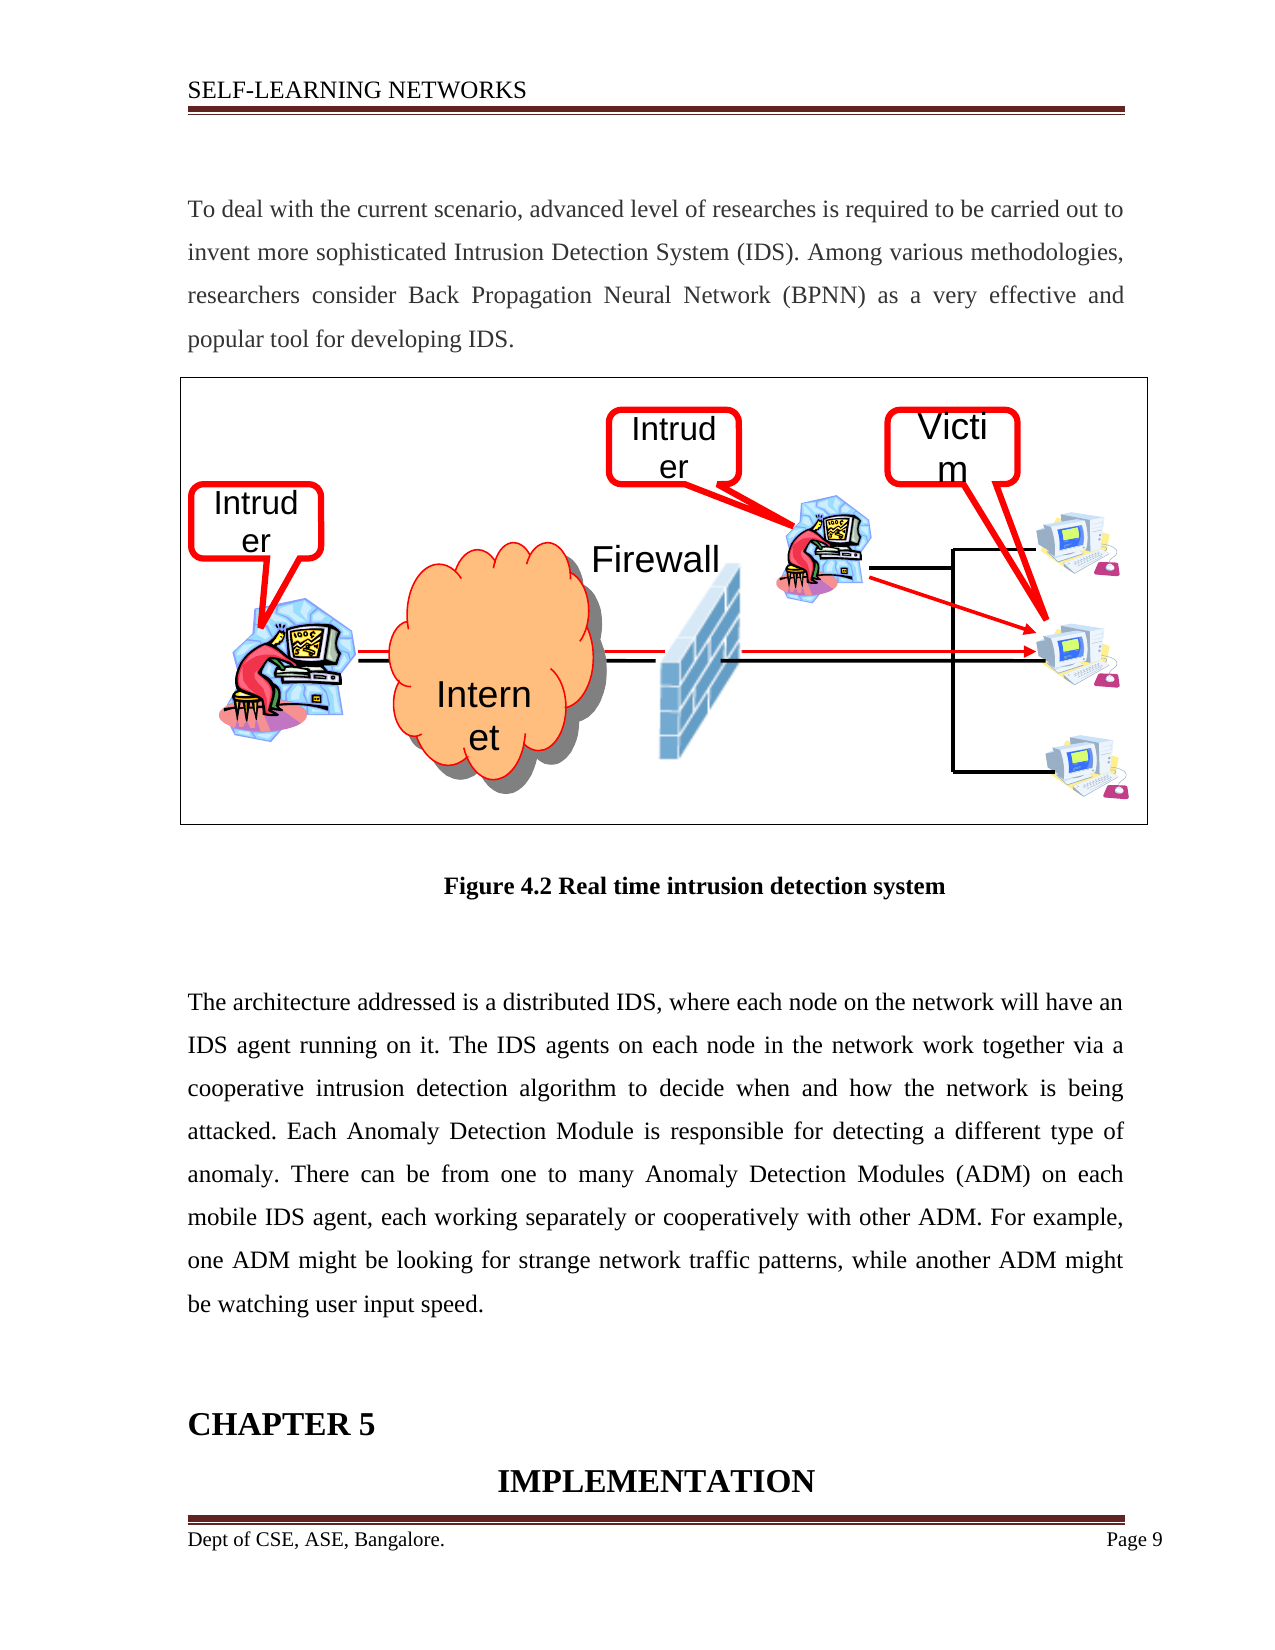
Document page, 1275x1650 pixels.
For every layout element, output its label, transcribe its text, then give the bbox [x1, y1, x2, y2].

text CHAPTER 5 [187, 1404, 1125, 1442]
text To deal with the current scenario, advanced level of researches is required to be carried out to invent more sophisticated Intrusion Detection System (IDS). Among various methodologies, researchers consider Back Propagation Neural Network (BPNN) as a very effective and popular tool for developing IDS. [187, 303, 1125, 352]
text To deal with the current scenario, advanced level of researches is required to be carried out to invent more sophisticated Intrusion Detection System (IDS). Among various methodologies, researchers consider Back Propagation Neural Network (BPNN) as a very effective and popular tool for developing IDS. [187, 204, 1125, 302]
text IMPLEMENTATION [187, 1462, 1125, 1500]
picture [687, 562, 697, 570]
text Figure 4.2 Real time intrusion detection system [187, 871, 1125, 900]
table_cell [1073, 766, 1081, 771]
picture [660, 558, 665, 569]
picture [655, 558, 746, 767]
picture [672, 558, 677, 569]
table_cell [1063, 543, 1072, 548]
text The architecture addressed is a distributed IDS, where each node on the network will have an IDS agent running on it. The IDS agents on each node in the network work together via a cooperative intrusion detection algorithm to decide when and how the network is being attacked. Each Anomaly Detection Module is responsible for detecting a different type of anomaly. There can be from one to many Anomaly Detection Modules (ADM) on each mobile IDS agent, each working separately or cooperatively with other ADM. For example, one ADM might be looking for strange network traffic patterns, while another ADM might be watching user input speed. [187, 987, 1125, 1317]
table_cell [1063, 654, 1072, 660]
